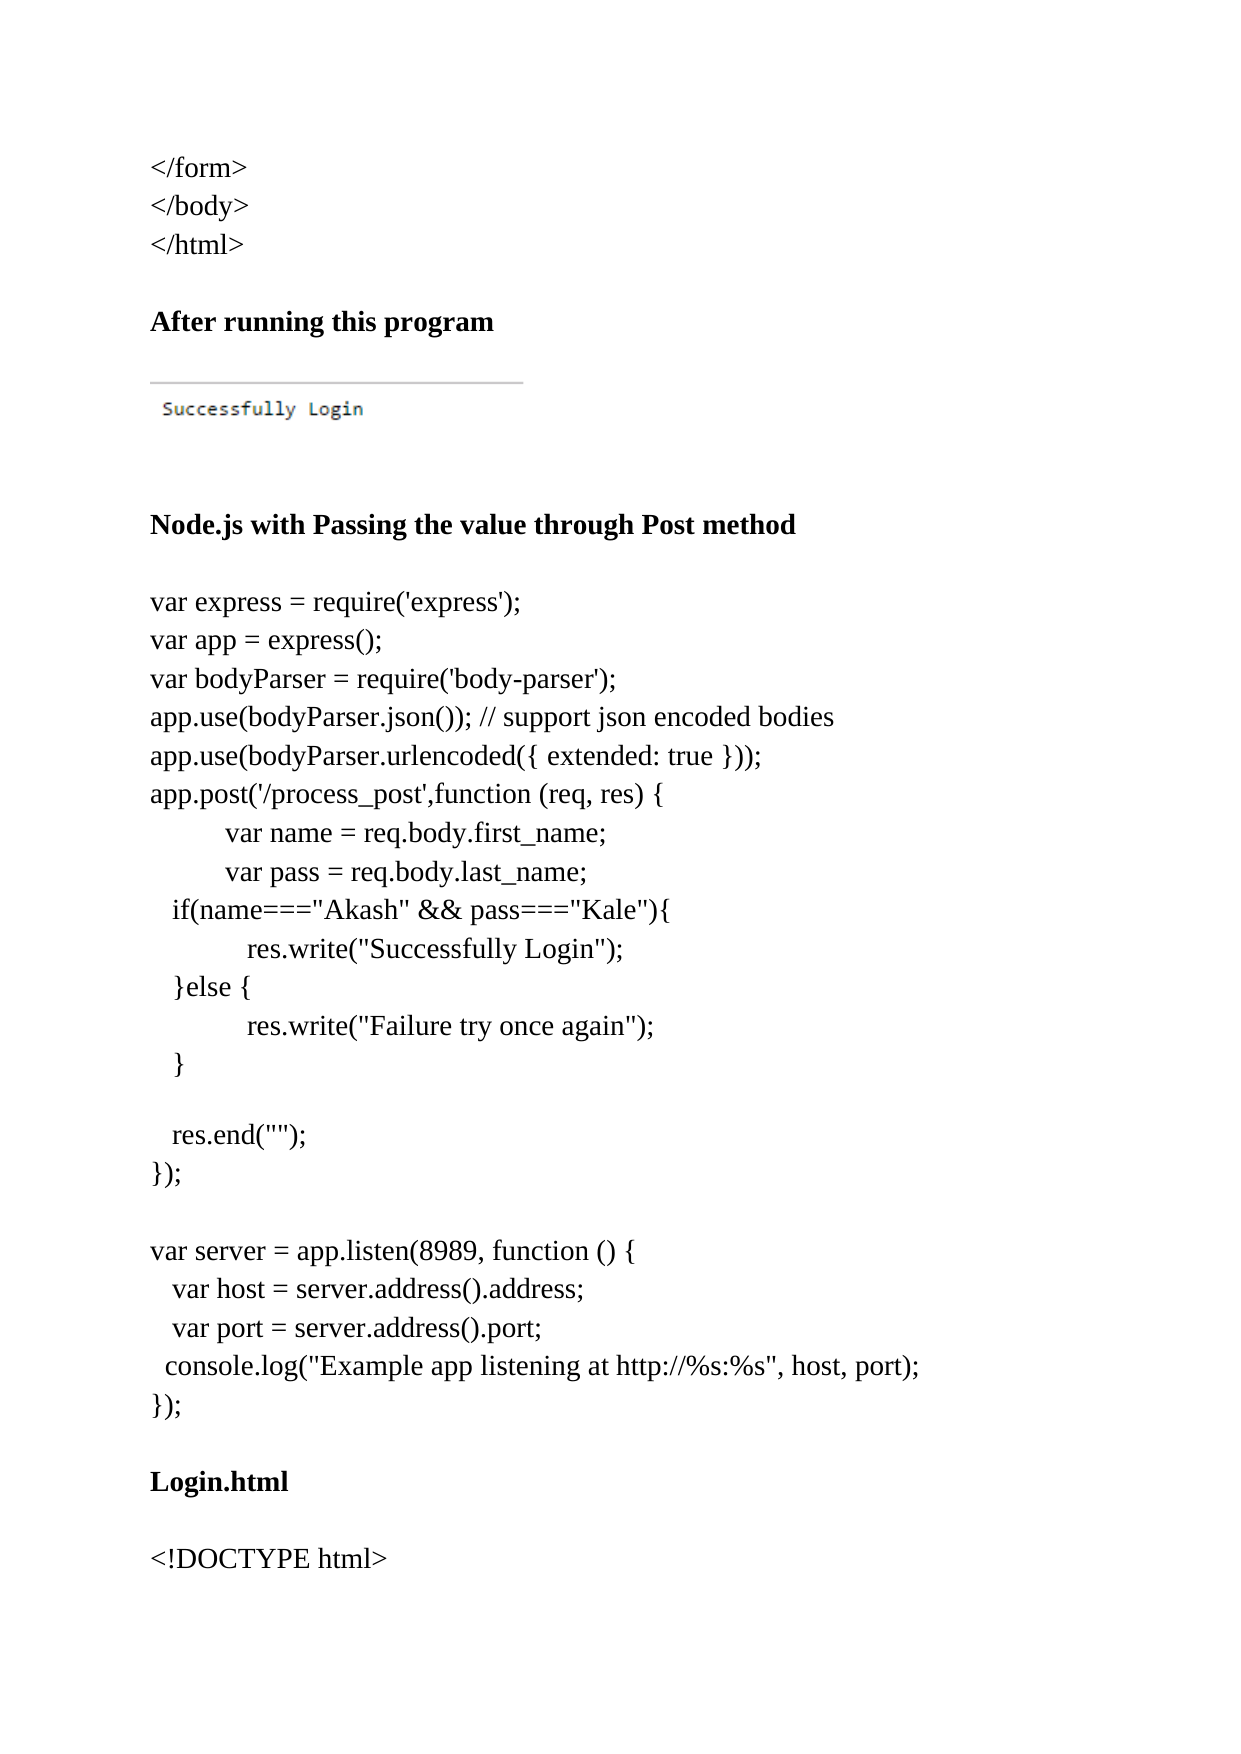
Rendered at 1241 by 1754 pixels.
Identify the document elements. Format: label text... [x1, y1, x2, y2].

text }); [150, 1387, 1090, 1420]
text <!DOCTYPE html> [150, 1541, 1090, 1574]
text </form> [150, 150, 1090, 183]
text var port = server.address().port; [150, 1310, 1090, 1343]
picture [150, 381, 524, 464]
text }else { [150, 969, 1090, 1003]
text Node.js with Passing the value through Post method [150, 507, 1090, 540]
text var pass = req.body.last_name; [150, 854, 1090, 887]
text var name = req.body.first_name; [150, 815, 1090, 849]
text app.use(bodyParser.urlencoded({ extended: true })); [150, 738, 1090, 772]
text After running this program [150, 304, 1090, 338]
text </body> [150, 188, 1090, 222]
text var host = server.address().address; [150, 1271, 1090, 1305]
text res.write("Failure try once again"); [150, 1008, 1090, 1041]
text var server = app.listen(8989, function () { [150, 1233, 1090, 1266]
text var app = express(); [150, 622, 1090, 656]
text } [150, 1046, 1090, 1080]
text }); [150, 1156, 1090, 1189]
text console.log("Example app listening at http://%s:%s", host, port); [150, 1348, 1090, 1382]
text res.write("Successfully Login"); [150, 931, 1090, 964]
text if(name==="Akash" && pass==="Kale"){ [150, 892, 1090, 926]
text app.post('/process_post',function (req, res) { [150, 777, 1090, 810]
text var bodyParser = require('body-parser'); [150, 661, 1090, 694]
text app.use(bodyParser.json()); // support json encoded bodies [150, 699, 1090, 733]
text var express = require('express'); [150, 584, 1090, 617]
text res.end(""); [150, 1117, 1090, 1151]
text </html> [150, 227, 1090, 261]
text Login.html [150, 1464, 1090, 1497]
